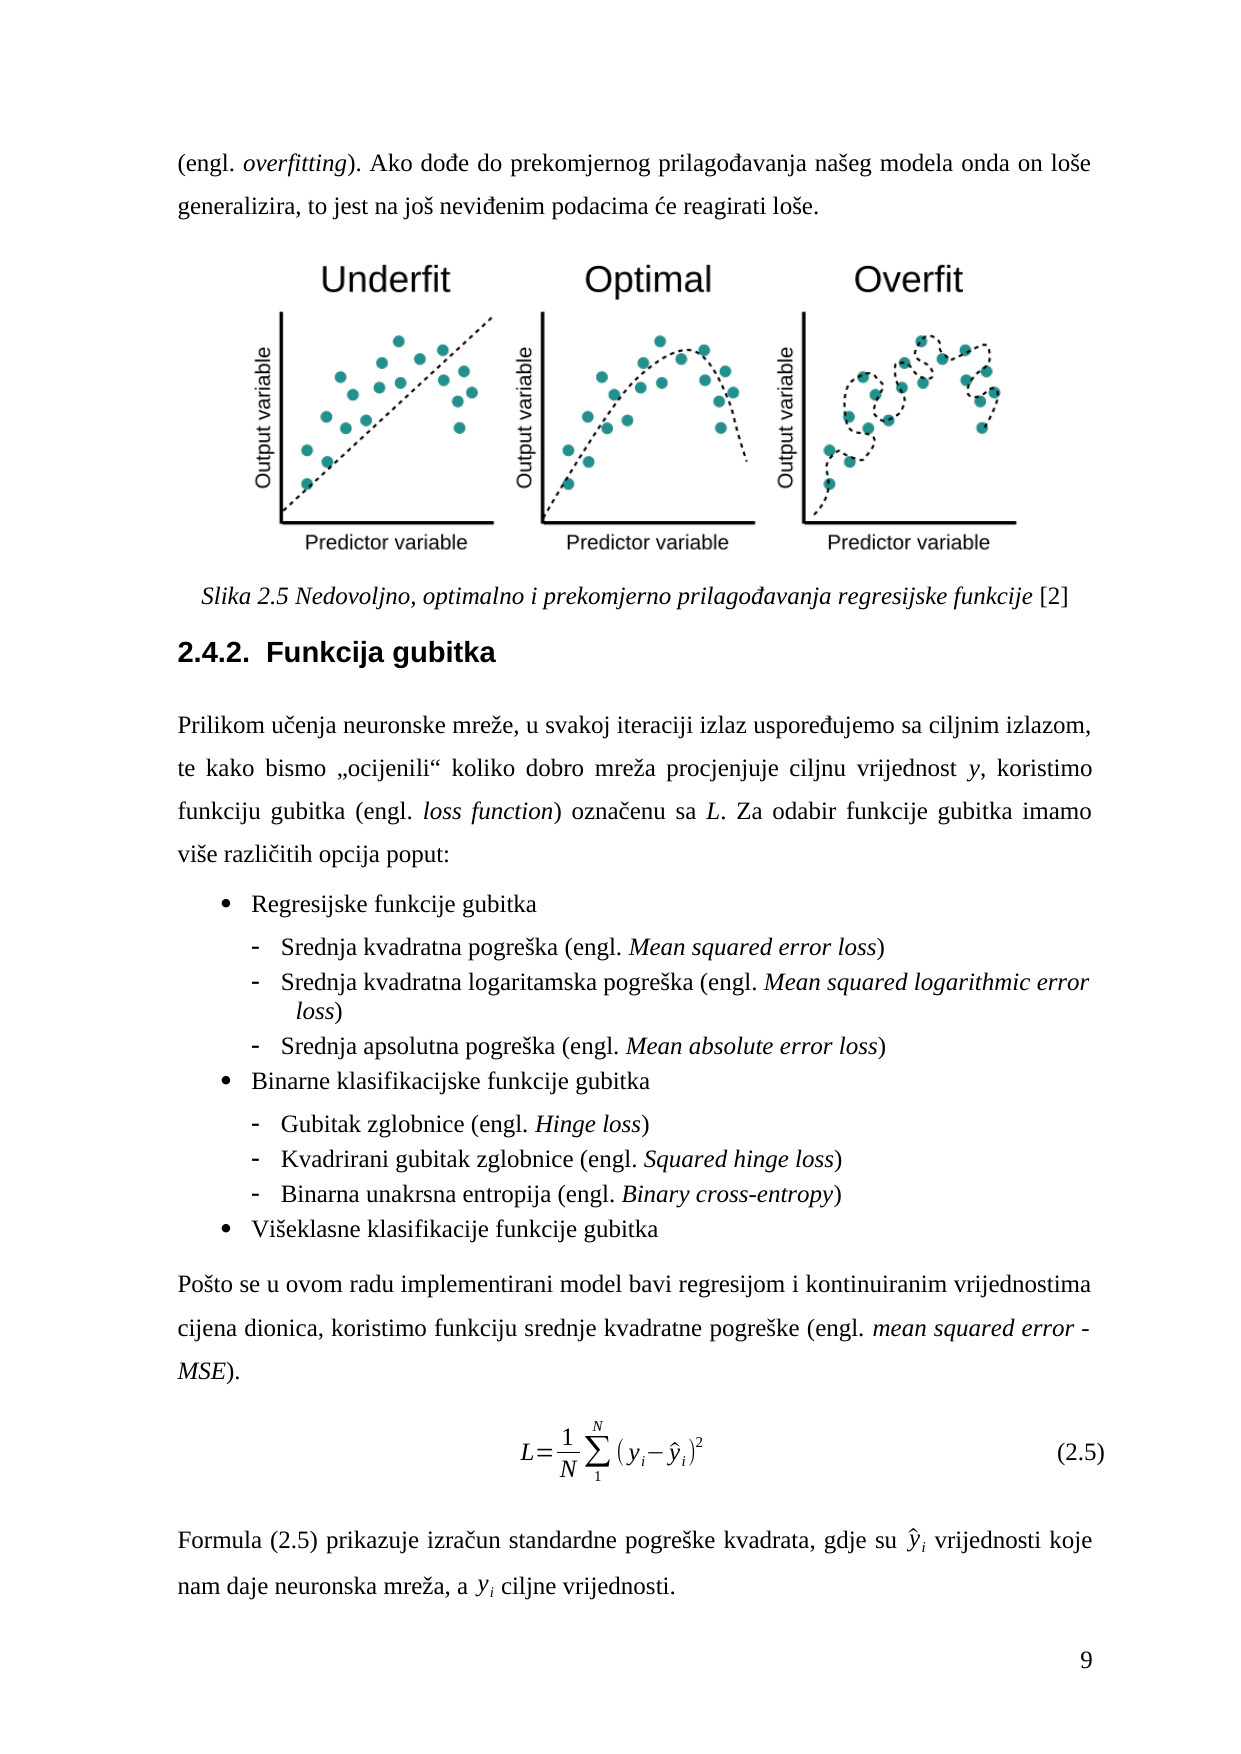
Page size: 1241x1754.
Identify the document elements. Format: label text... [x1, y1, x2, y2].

text Formula (2.5) prikazuje izračun standardne pogreške kvadrata, gdje su vrijednosti koje nam daje neuronska mreža, a ciljne vrijednosti. [177, 1524, 1092, 1601]
text Kvadrirani gubitak zglobnice (engl. Squared hinge loss) [251, 1144, 1092, 1173]
table_header (2.5) [1045, 1405, 1116, 1512]
list Višeklasne klasifikacije funkcije gubitka [222, 1214, 1092, 1243]
text Gubitak zglobnice (engl. Hinge loss) [251, 1109, 1092, 1138]
picture [242, 246, 1028, 561]
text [177, 148, 1092, 219]
text Binarna unakrsna entropija (engl. Binary cross-entropy) [251, 1179, 1092, 1208]
list Binarne klasifikacijske funkcije gubitka [222, 1066, 1092, 1094]
subtitle Funkcija gubitka [177, 635, 1092, 668]
text Srednja kvadratna pogreška (engl. Mean squared error loss) [251, 932, 1092, 961]
text Srednja kvadratna logaritamska pogreška (engl. Mean squared logarithmic error loss) [251, 967, 1092, 1024]
table_header [177, 1405, 1044, 1512]
text Pošto se u ovom radu implementirani model bavi regresijom i kontinuiranim vrijednostima cijena dionica, koristimo funkciju srednje kvadratne pogreške (engl. mean squared error - MSE). [177, 1269, 1092, 1384]
list Regresijske funkcije gubitka [222, 889, 1092, 918]
text Srednja apsolutna pogreška (engl. Mean absolute error loss) [251, 1031, 1092, 1059]
text Prilikom učenja neuronske mreže, u svakoj iteraciji izlaz uspoređujemo sa ciljnim izlazom, te kako bismo „ocijenili“ koliko dobro mreža procjenjuje ciljnu vrijednost y, koristimo funkciju gubitka (engl. loss function) označenu sa L. Za odabir funkcije gubitka imamo više različitih opcija poput: [177, 710, 1092, 868]
